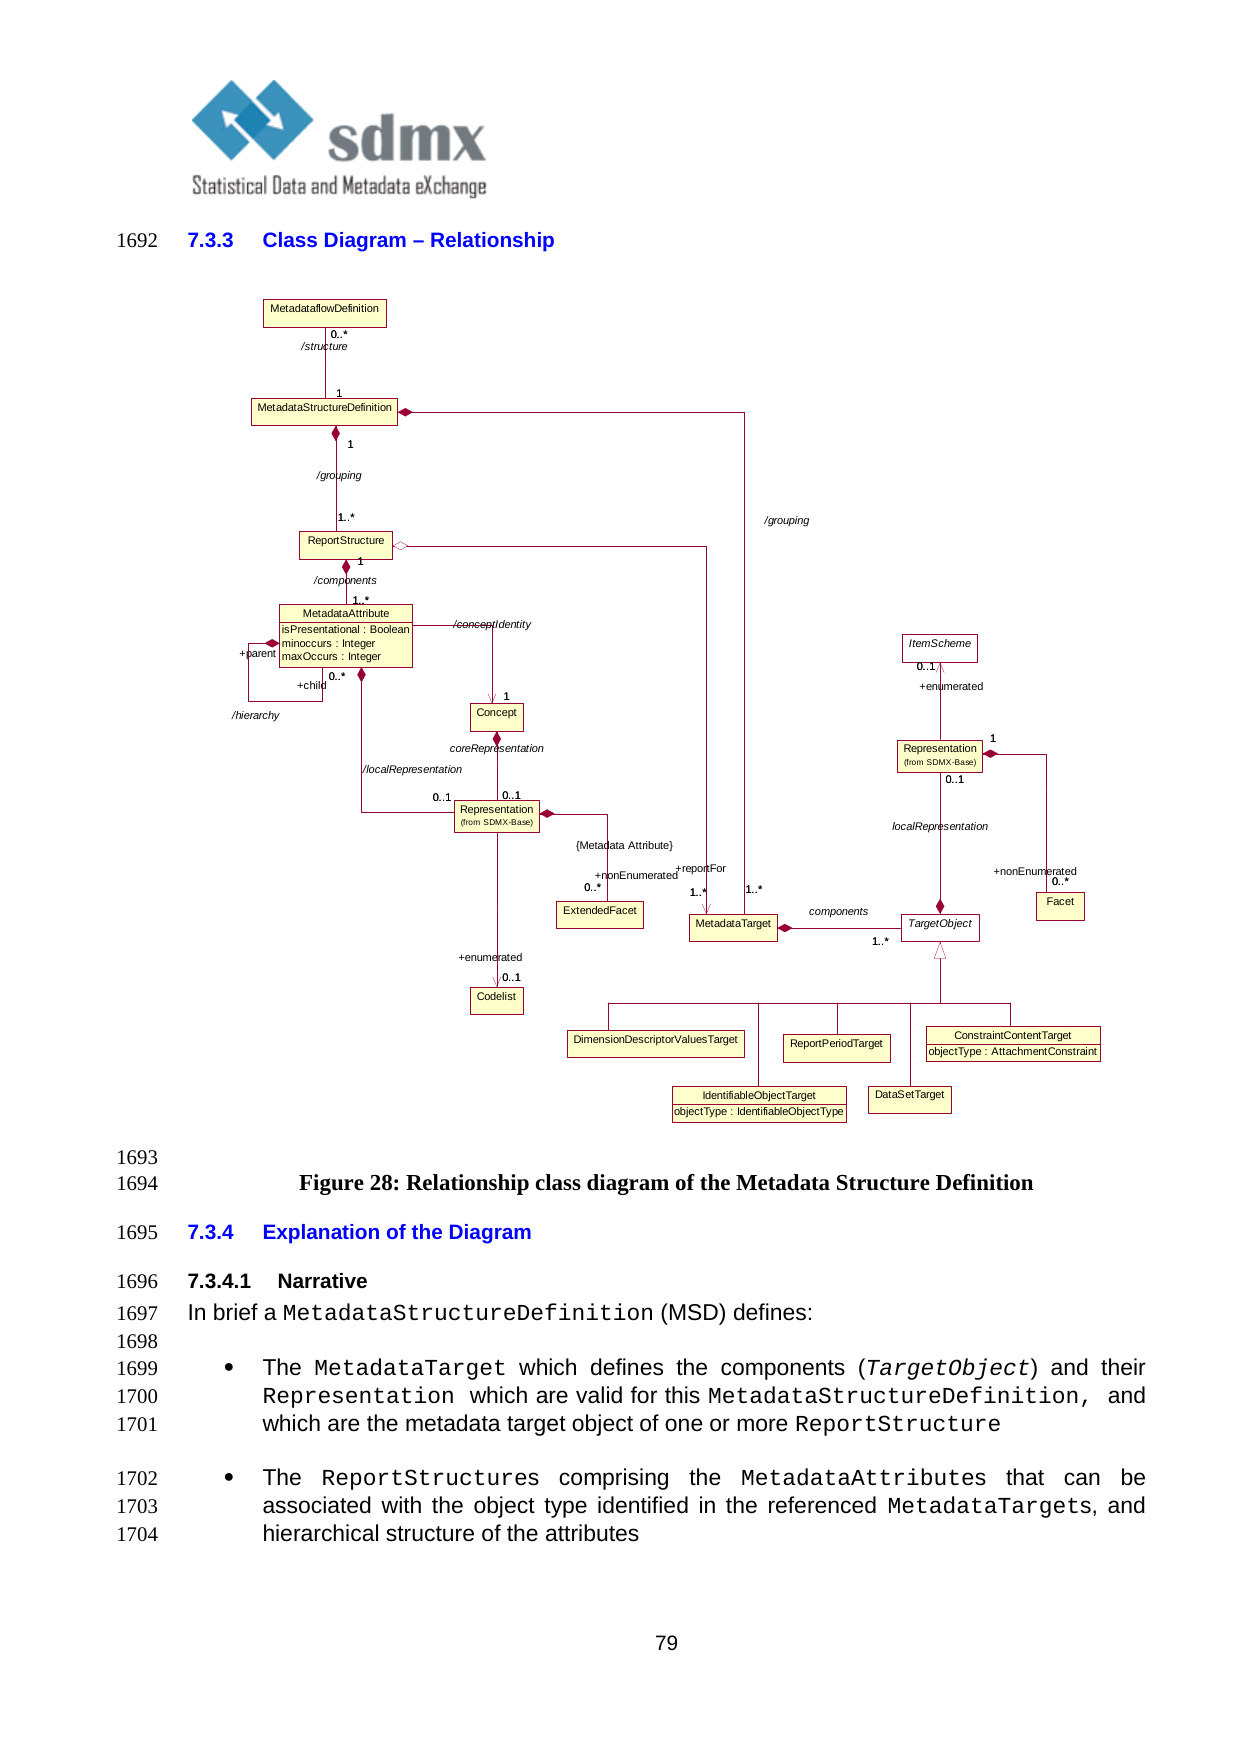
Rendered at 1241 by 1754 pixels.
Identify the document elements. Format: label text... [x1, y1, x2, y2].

subtitle Class Diagram – Relationship [187, 228, 1146, 252]
text The ReportStructures comprising the MetadataAttributes that can be associated with the object type identified in the referenced MetadataTargets, and hierarchical structure of the attributes [225, 1464, 1146, 1547]
text The MetadataTarget which defines the components (TargetObject) and their Representation which are valid for this MetadataStructureDefinition, and which are the metadata target object of one or more ReportStructure [225, 1354, 1146, 1439]
subtitle Narrative [187, 1269, 1146, 1293]
subtitle Explanation of the Diagram [187, 1220, 1146, 1244]
text Figure 28: Relationship class diagram of the Metadata Structure Definition [187, 1168, 1146, 1195]
picture [192, 80, 495, 202]
text In brief a MetadataStructureDefinition (MSD) defines: [187, 1299, 1146, 1327]
